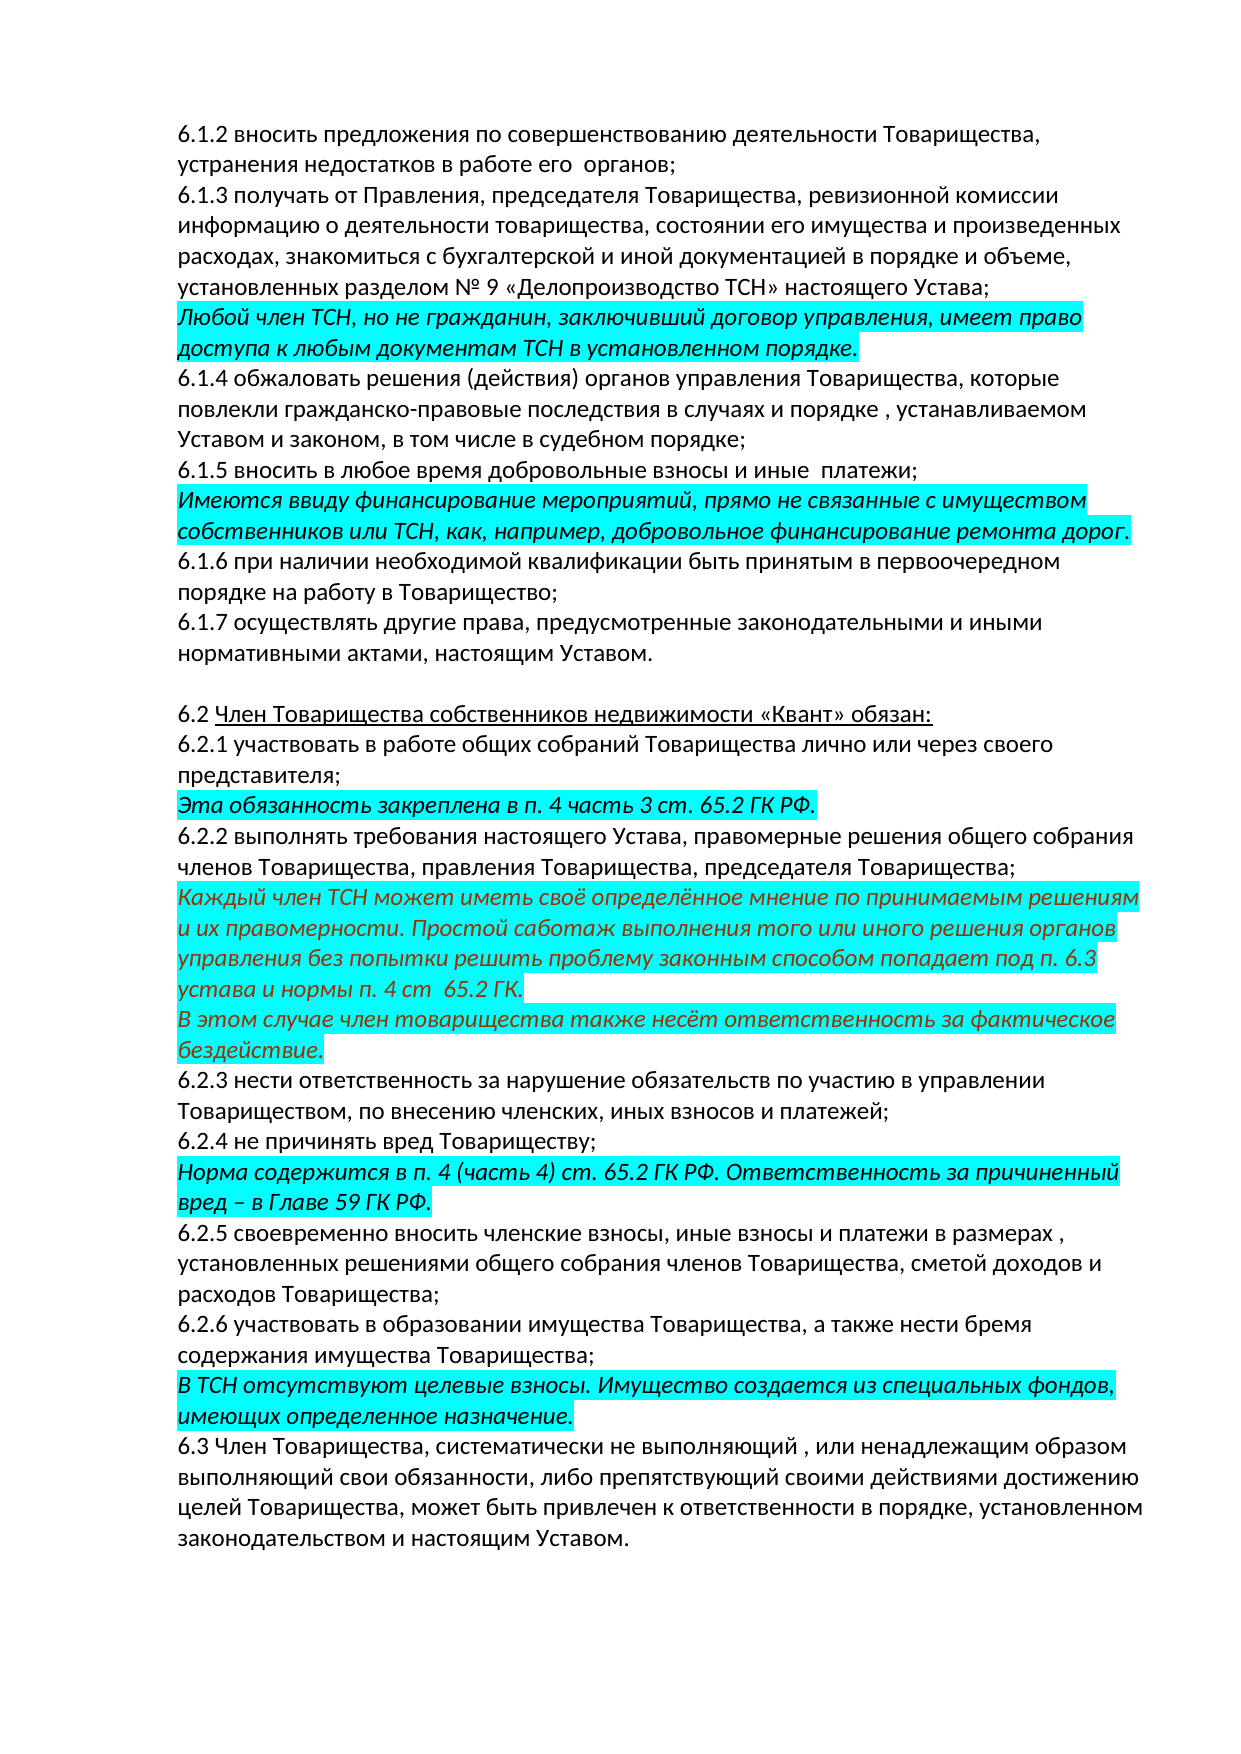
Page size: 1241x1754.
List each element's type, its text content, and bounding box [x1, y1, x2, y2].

text В ТСН отсутствуют целевые взносы. Имущество создается из специальных фондов, имеющих определенное назначение. [177, 1369, 1152, 1431]
text Норма содержится в п. 4 (часть 4) ст. 65.2 ГК РФ. Ответственность за причиненный вред – в Главе 59 ГК РФ. [432, 1156, 1152, 1217]
text 6.2.2 выполнять требования настоящего Устава, правомерные решения общего собрания членов Товарищества, правления Товарищества, председателя Товарищества; [177, 820, 1152, 881]
text 6.1.2 вносить предложения по совершенствованию деятельности Товарищества, устранения недостатков в работе его органов; [177, 118, 1152, 179]
text 6.2.5 своевременно вносить членские взносы, иные взносы и платежи в размерах , установленных решениями общего собрания членов Товарищества, сметой доходов и расходов Товарищества; [177, 1217, 1152, 1308]
text 6.1.6 при наличии необходимой квалификации быть принятым в первоочередном порядке на работу в Товарищество; [177, 545, 1152, 606]
text 6.1.3 получать от Правления, председателя Товарищества, ревизионной комиссии информацию о деятельности товарищества, состоянии его имущества и произведенных расходах, знакомиться с бухгалтерской и иной документацией в порядке и объеме, установленных разделом № 9 «Делопроизводство ТСН» настоящего Устава; [177, 179, 1152, 301]
text 6.2.3 нести ответственность за нарушение обязательств по участию в управлении Товариществом, по внесению членских, иных взносов и платежей; [177, 1064, 1152, 1125]
text 6.1.7 осуществлять другие права, предусмотренные законодательными и иными нормативными актами, настоящим Уставом. [177, 606, 1152, 667]
text Любой член ТСН, но не гражданин, заключивший договор управления, имеет право доступа к любым документам ТСН в установленном порядке. [859, 301, 1152, 362]
text 6.2 Член Товарищества собственников недвижимости «Квант» обязан: [177, 698, 1152, 728]
text 6.1.4 обжаловать решения (действия) органов управления Товарищества, которые повлекли гражданско-правовые последствия в случаях и порядке , устанавливаемом Уставом и законом, в том числе в судебном порядке; [177, 362, 1152, 454]
text 6.2.1 участвовать в работе общих собраний Товарищества лично или через своего представителя; [177, 728, 1152, 789]
text В этом случае член товарищества также несёт ответственность за фактическое бездействие. [324, 1003, 1152, 1064]
text 6.3 Член Товарищества, систематически не выполняющий , или ненадлежащим образом выполняющий свои обязанности, либо препятствующий своими действиями достижению целей Товарищества, может быть привлечен к ответственности в порядке, установленном законодательством и настоящим Уставом. [177, 1431, 1152, 1553]
text 6.1.5 вносить в любое время добровольные взносы и иные платежи; [177, 454, 1152, 484]
text 6.2.6 участвовать в образовании имущества Товарищества, а также нести бремя содержания имущества Товарищества; [177, 1308, 1152, 1369]
text Эта обязанность закреплена в п. 4 часть 3 ст. 65.2 ГК РФ. [177, 789, 1152, 820]
text 6.2.4 не причинять вред Товариществу; [177, 1125, 1152, 1156]
text Каждый член ТСН может иметь своё определённое мнение по принимаемым решениям и их правомерности. Простой саботаж выполнения того или иного решения органов управления без попытки решить проблему законным способом попадает под п. 6.3 устава и нормы п. 4 ст 65.2 ГК. [524, 881, 1152, 1003]
